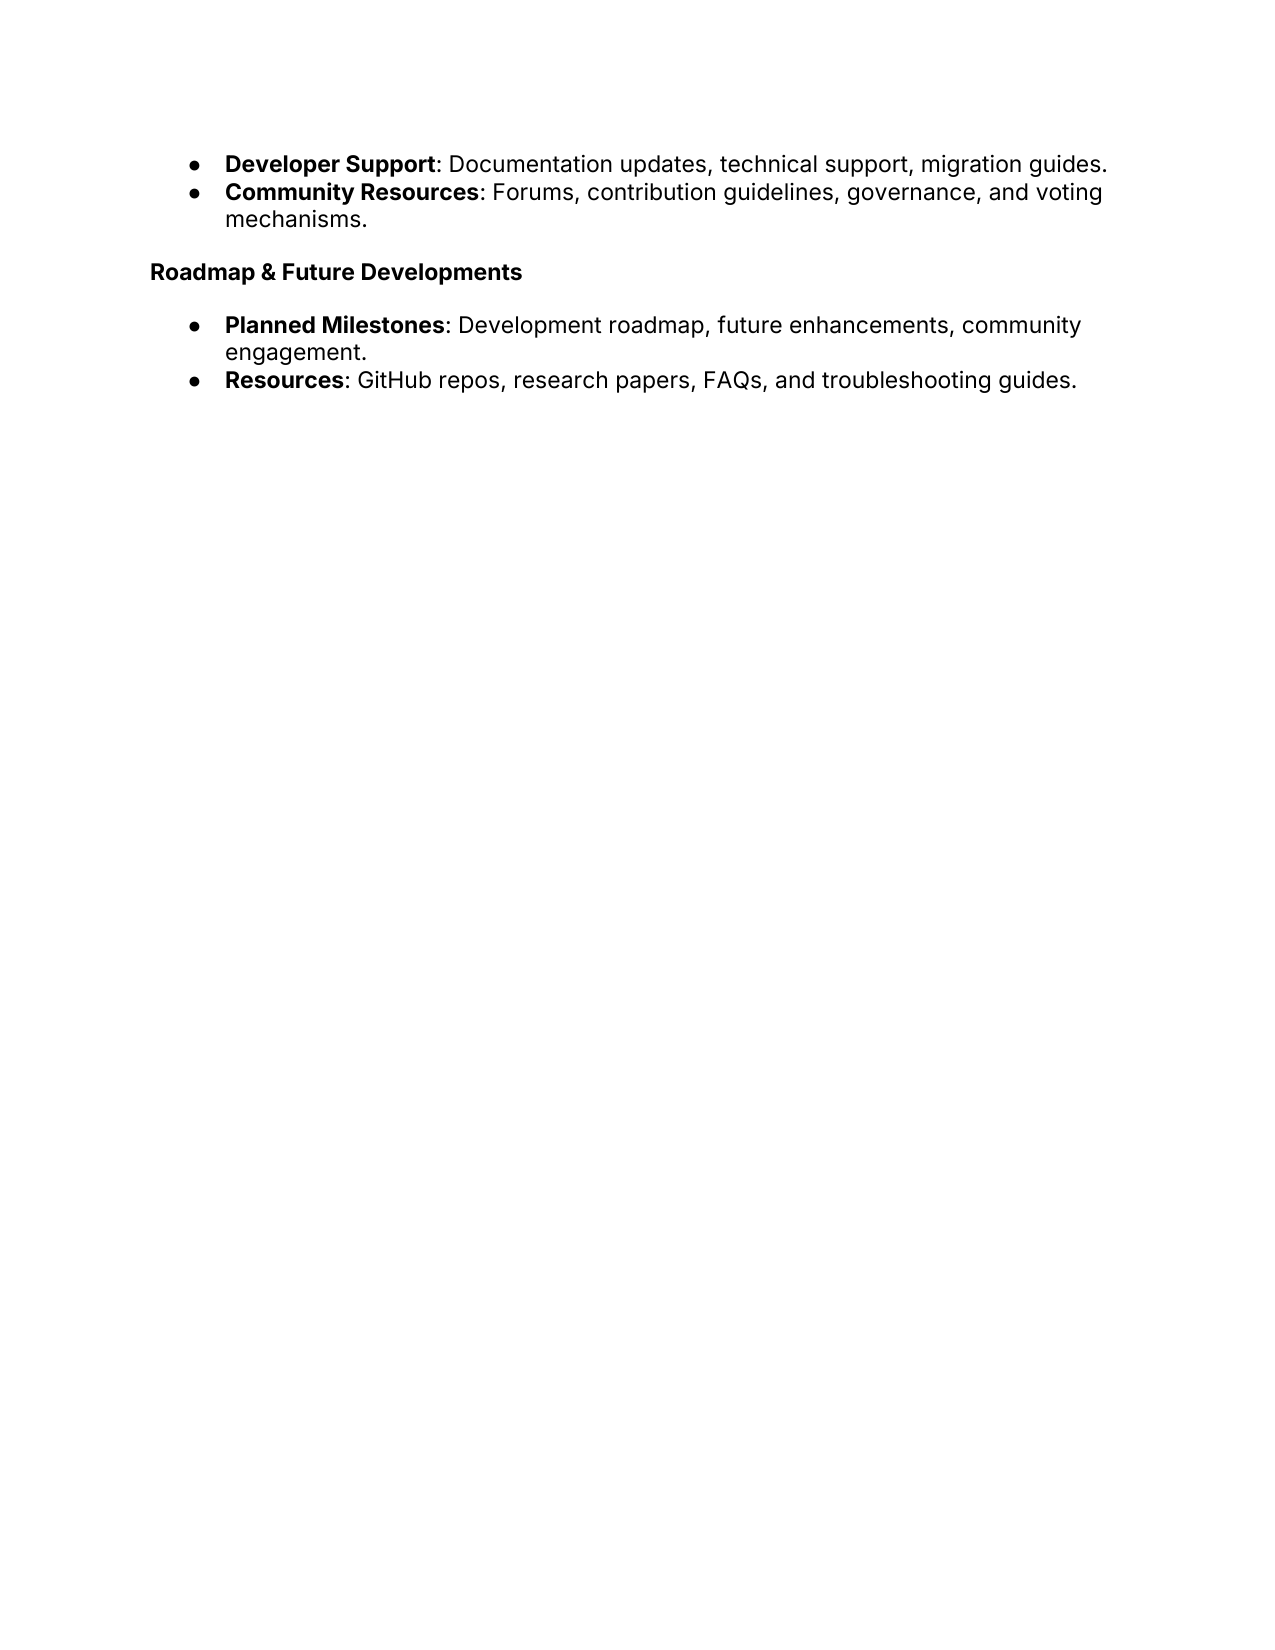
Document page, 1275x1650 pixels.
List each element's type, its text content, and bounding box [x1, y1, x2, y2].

list Resources: GitHub repos, research papers, FAQs, and troubleshooting guides. [187, 366, 1125, 394]
subtitle Roadmap & Future Developments [150, 258, 1125, 286]
list Community Resources: Forums, contribution guidelines, governance, and voting mechanisms. [187, 178, 1125, 233]
list Developer Support: Documentation updates, technical support, migration guides. [187, 150, 1125, 178]
list Planned Milestones: Development roadmap, future enhancements, community engagement. [187, 311, 1125, 366]
